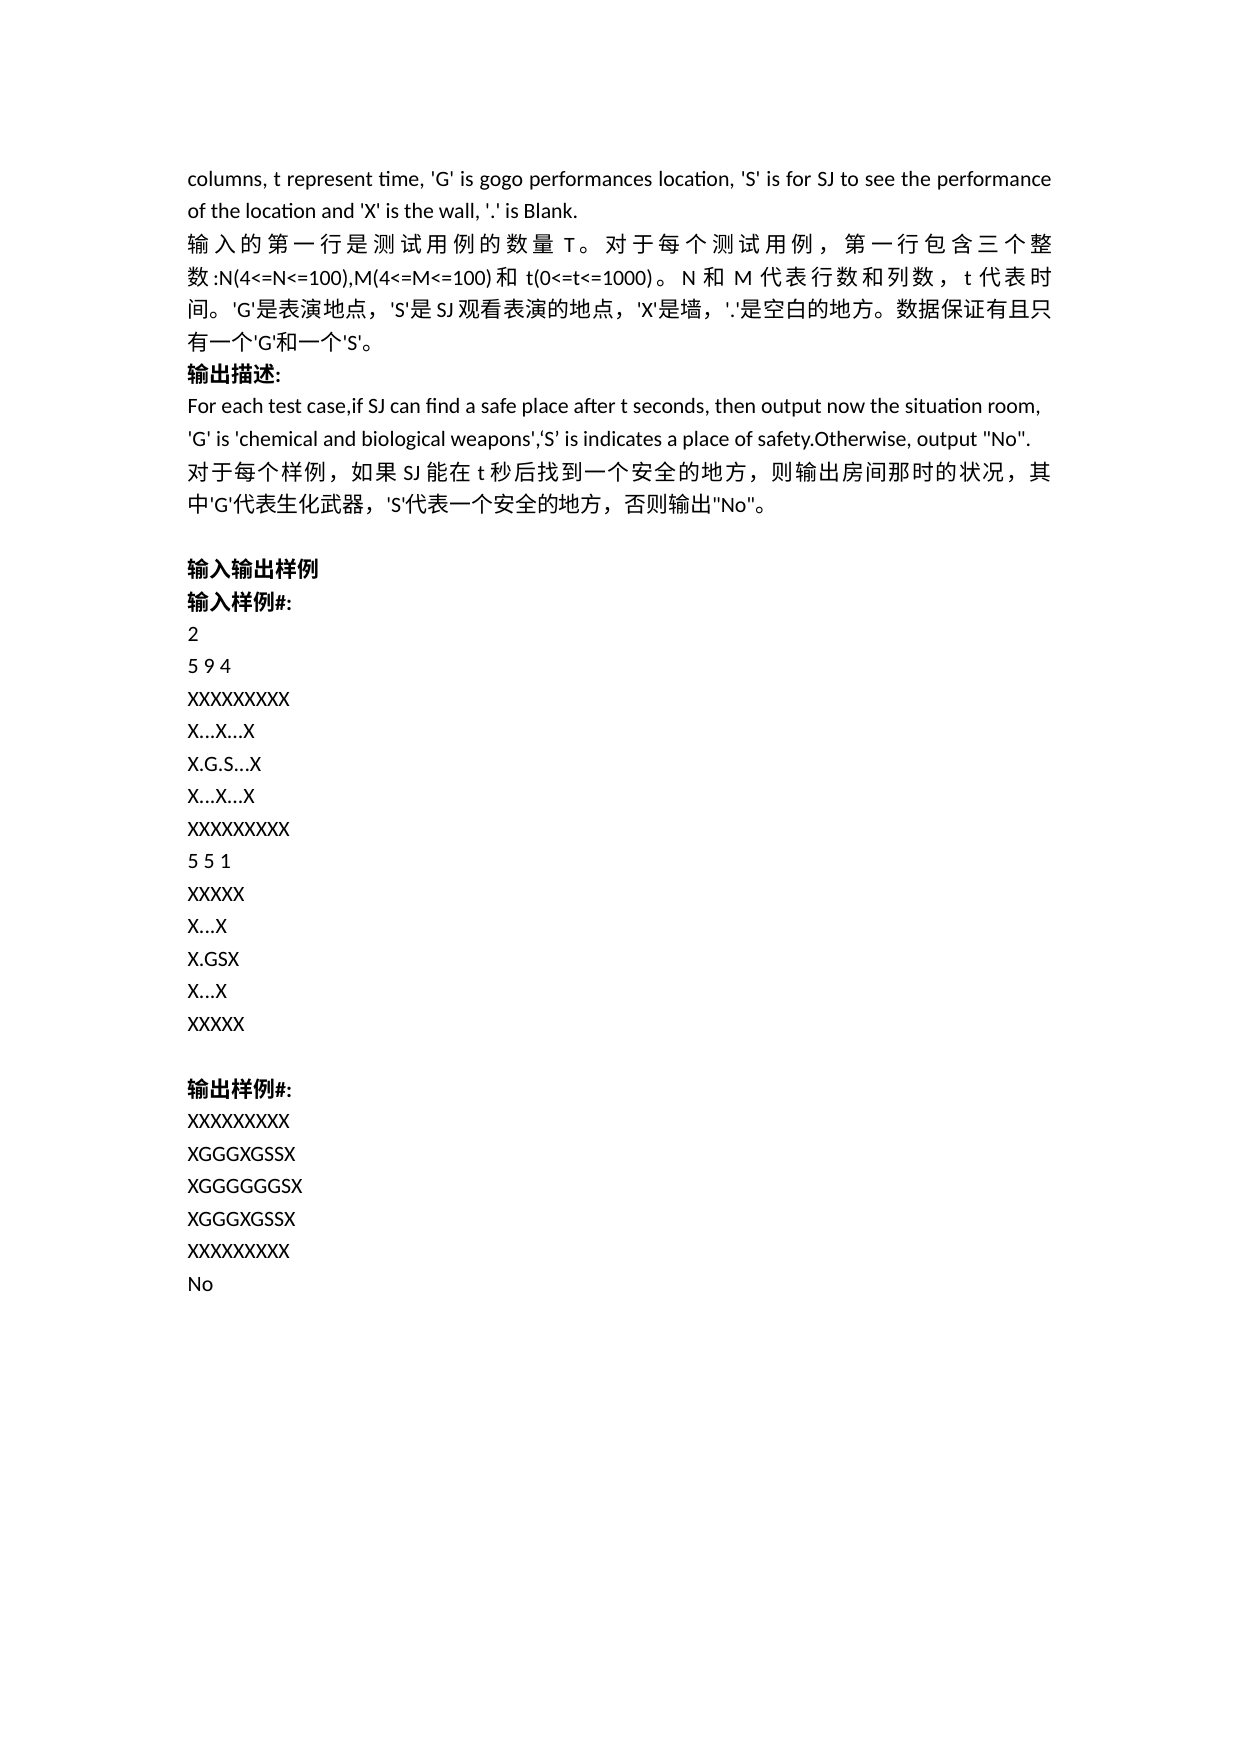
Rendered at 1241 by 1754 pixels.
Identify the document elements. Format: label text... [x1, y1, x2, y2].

text X...X...X [187, 714, 1053, 747]
text X.GSX [187, 942, 1053, 974]
text XGGGXGSSX [187, 1137, 1053, 1169]
text X...X [187, 909, 1053, 942]
text 5 9 4 [187, 649, 1053, 682]
text 输入的第一行是测试用例的数量T。对于每个测试用例，第一行包含三个整数:N(4<=N<=100),M(4<=M<=100)和t(0<=t<=1000)。N和M代表行数和列数，t代表时间。'G'是表演地点，'S'是SJ观看表演的地点，'X'是墙，'.'是空白的地方。数据保证有且只有一个'G'和一个'S'。 [187, 227, 1053, 357]
text 输入输出样例 [187, 552, 1053, 584]
text XXXXXXXXX [187, 1104, 1053, 1137]
text XXXXX [187, 1007, 1053, 1039]
text 对于每个样例，如果SJ能在t秒后找到一个安全的地方，则输出房间那时的状况，其中'G'代表生化武器，'S'代表一个安全的地方，否则输出"No"。 [187, 454, 1053, 519]
text 输出描述: [187, 357, 1053, 389]
text XGGGXGSSX [187, 1202, 1053, 1234]
text No [187, 1267, 1053, 1299]
text For each test case,if SJ can find a safe place after t seconds, then output now the situation room, [187, 389, 1053, 422]
text XXXXXXXXX [187, 682, 1053, 714]
text 输出样例#: [187, 1072, 1053, 1104]
text X...X [187, 974, 1053, 1007]
text X...X...X [187, 779, 1053, 812]
text 2 [187, 617, 1053, 649]
text XXXXXXXXX [187, 812, 1053, 844]
text 'G' is 'chemical and biological weapons',‘S’ is indicates a place of safety.Otherwise, output "No". [187, 422, 1053, 454]
text 输入样例#: [187, 584, 1053, 617]
text XXXXX [187, 877, 1053, 909]
text XXXXXXXXX [187, 1234, 1053, 1267]
text XGGGGGGSX [187, 1169, 1053, 1202]
text 5 5 1 [187, 844, 1053, 877]
text X.G.S...X [187, 747, 1053, 779]
